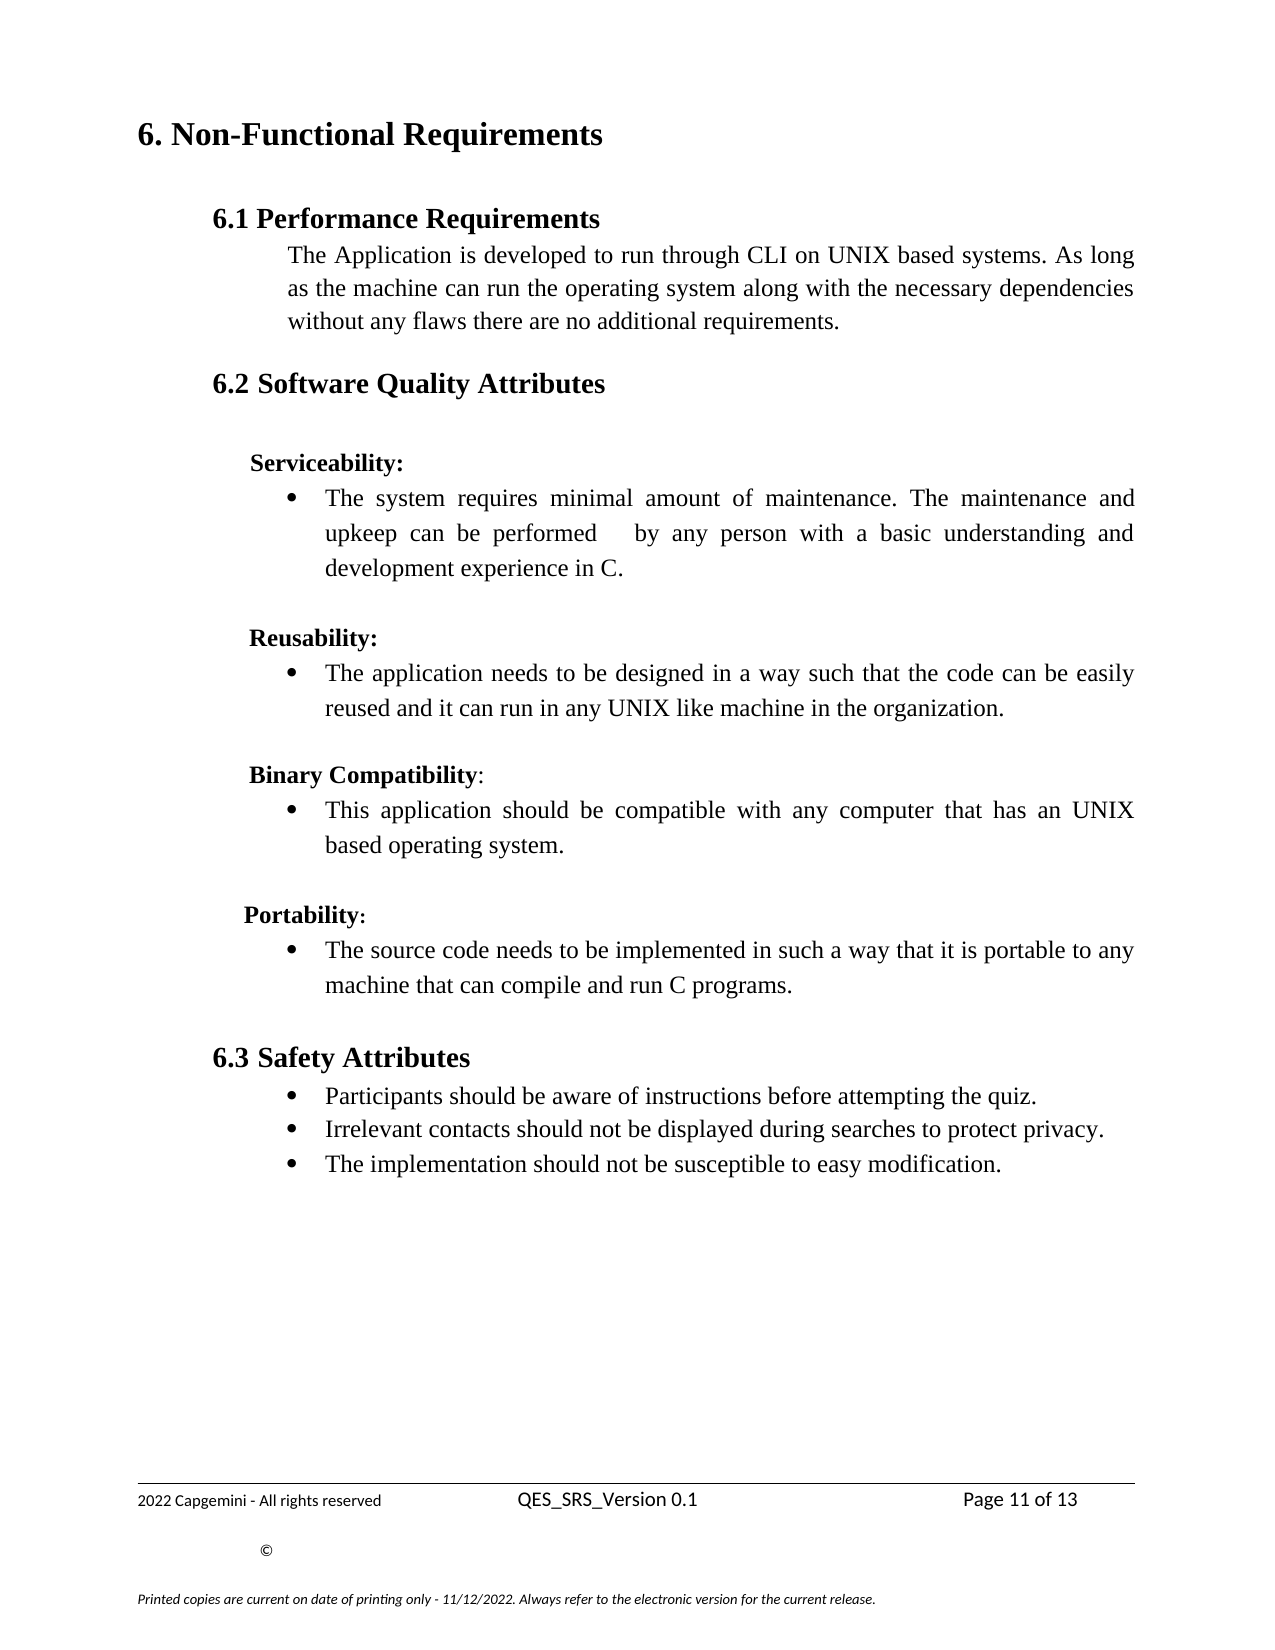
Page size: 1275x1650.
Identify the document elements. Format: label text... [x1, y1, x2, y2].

list The application needs to be designed in a way such that the code can be easily reused and it can run in any UNIX like machine in the organization. [287, 658, 1135, 722]
text Serviceability: [212, 448, 1135, 477]
text 6. Non-Functional Requirements [137, 114, 1135, 152]
list This application should be compatible with any computer that has an UNIX based operating system. [287, 795, 1135, 859]
text Binary Compatibility: [212, 760, 1135, 789]
list The implementation should not be susceptible to easy modification. [287, 1149, 1135, 1178]
text Reusability: [212, 623, 1135, 652]
list Irrelevant contacts should not be displayed during searches to protect privacy. [287, 1114, 1135, 1143]
text The Application is developed to run through CLI on UNIX based systems. As long as the machine can run the operating system along with the necessary dependencies without any flaws there are no additional requirements. [287, 240, 1135, 334]
list The source code needs to be implemented in such a way that it is portable to any machine that can compile and run C programs. [287, 935, 1135, 999]
list Safety Attributes [212, 1040, 1135, 1074]
list Participants should be aware of instructions before attempting the quiz. [287, 1081, 1135, 1110]
list The system requires minimal amount of maintenance. The maintenance and upkeep can be performed by any person with a basic understanding and development experience in C. [287, 483, 1135, 582]
list Software Quality Attributes [212, 366, 1135, 400]
text 6.1 Performance Requirements [212, 201, 1135, 235]
text Portability: [212, 900, 1135, 929]
